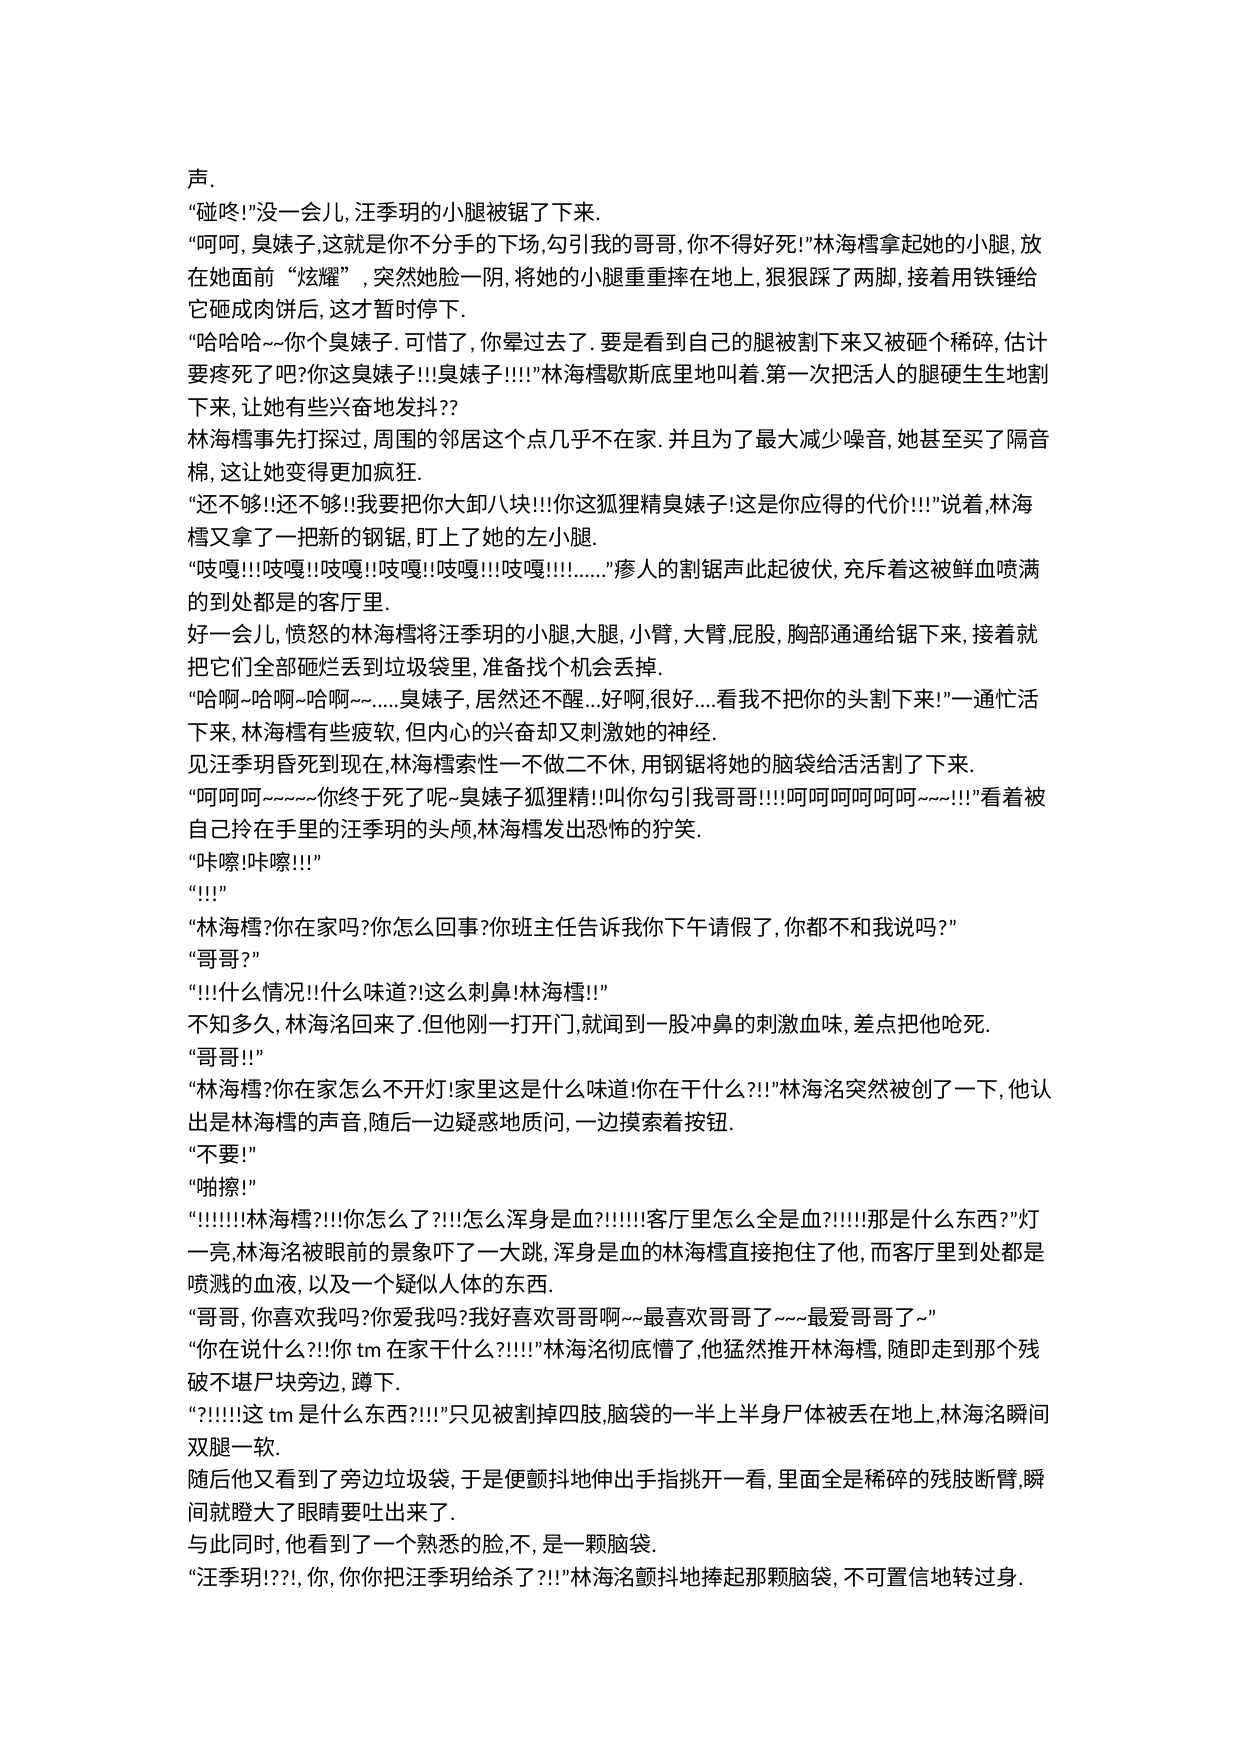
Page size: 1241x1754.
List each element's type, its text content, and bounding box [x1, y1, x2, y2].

text “哈哈哈~~你个臭婊子. 可惜了, 你晕过去了. 要是看到自己的腿被割下来又被砸个稀碎, 估计要疼死了吧?你这臭婊子!!!臭婊子!!!!”林海樰歇斯底里地叫着.第一次把活人的腿硬生生地割下来, 让她有些兴奋地发抖?? [187, 324, 1053, 422]
text 随后他又看到了旁边垃圾袋, 于是便颤抖地伸出手指挑开一看, 里面全是稀碎的残肢断臂,瞬间就瞪大了眼睛要吐出来了. [187, 1462, 1053, 1527]
text 与此同时, 他看到了一个熟悉的脸,不, 是一颗脑袋. [187, 1527, 1053, 1559]
text “!!!” [187, 877, 1053, 909]
text “!!!!!!!林海樰?!!!你怎么了?!!!怎么浑身是血?!!!!!!客厅里怎么全是血?!!!!!那是什么东西?”灯一亮,林海洺被眼前的景象吓了一大跳, 浑身是血的林海樰直接抱住了他, 而客厅里到处都是喷溅的血液, 以及一个疑似人体的东西. [187, 1202, 1053, 1299]
text “你在说什么?!!你tm在家干什么?!!!!”林海洺彻底懵了,他猛然推开林海樰, 随即走到那个残破不堪尸块旁边, 蹲下. [187, 1332, 1053, 1397]
text “林海樰?你在家怎么不开灯!家里这是什么味道!你在干什么?!!”林海洺突然被创了一下, 他认出是林海樰的声音,随后一边疑惑地质问, 一边摸索着按钮. [187, 1072, 1053, 1137]
text “哈啊~哈啊~哈啊~~.....臭婊子, 居然还不醒...好啊,很好....看我不把你的头割下来!”一通忙活下来, 林海樰有些疲软, 但内心的兴奋却又刺激她的神经. [187, 682, 1053, 747]
text “哥哥, 你喜欢我吗?你爱我吗?我好喜欢哥哥啊~~最喜欢哥哥了~~~最爱哥哥了~” [187, 1299, 1053, 1332]
text “吱嘎!!!吱嘎!!吱嘎!!吱嘎!!吱嘎!!!吱嘎!!!!......”瘆人的割锯声此起彼伏, 充斥着这被鲜血喷满的到处都是的客厅里. 好一会儿, 愤怒的林海樰将汪季玥的小腿,大腿, 小臂, 大臂,屁股, 胸部通通给锯下来, 接着就把它们全部砸烂丢到垃圾袋里, 准备找个机会丢掉. [187, 552, 1053, 682]
text “碰咚!”没一会儿, 汪季玥的小腿被锯了下来. [187, 194, 1053, 227]
text 不知多久, 林海洺回来了.但他刚一打开门,就闻到一股冲鼻的刺激血味, 差点把他呛死. [187, 1007, 1053, 1039]
text “哥哥!!” [187, 1039, 1053, 1072]
text “哥哥?” [187, 942, 1053, 974]
text “林海樰?你在家吗?你怎么回事?你班主任告诉我你下午请假了, 你都不和我说吗?” [187, 909, 1053, 942]
text “啪擦!” [187, 1169, 1053, 1202]
text “还不够!!还不够!!我要把你大卸八块!!!你这狐狸精臭婊子!这是你应得的代价!!!”说着,林海樰又拿了一把新的钢锯, 盯上了她的左小腿. [187, 487, 1053, 552]
text “汪季玥!??!, 你, 你你把汪季玥给杀了?!!”林海洺颤抖地捧起那颗脑袋, 不可置信地转过身. [187, 1559, 1053, 1592]
text 见汪季玥昏死到现在,林海樰索性一不做二不休, 用钢锯将她的脑袋给活活割了下来. [187, 747, 1053, 779]
text 林海樰事先打探过, 周围的邻居这个点几乎不在家. 并且为了最大减少噪音, 她甚至买了隔音棉, 这让她变得更加疯狂. [187, 422, 1053, 487]
text “!!!什么情况!!什么味道?!这么刺鼻!林海樰!!” [187, 974, 1053, 1007]
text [187, 162, 1053, 194]
text “呵呵, 臭婊子,这就是你不分手的下场,勾引我的哥哥, 你不得好死!”林海樰拿起她的小腿, 放在她面前“炫耀”, 突然她脸一阴, 将她的小腿重重摔在地上, 狠狠踩了两脚, 接着用铁锤给它砸成肉饼后, 这才暂时停下. [187, 227, 1053, 324]
text “不要!” [187, 1137, 1053, 1169]
text “咔嚓!咔嚓!!!” [187, 844, 1053, 877]
text “呵呵呵~~~~~你终于死了呢~臭婊子狐狸精!!叫你勾引我哥哥!!!!呵呵呵呵呵呵~~~!!!”看着被自己拎在手里的汪季玥的头颅,林海樰发出恐怖的狞笑. [187, 779, 1053, 844]
text “?!!!!!这tm 是什么东西?!!!”只见被割掉四肢,脑袋的一半上半身尸体被丢在地上,林海洺瞬间双腿一软. [187, 1397, 1053, 1462]
